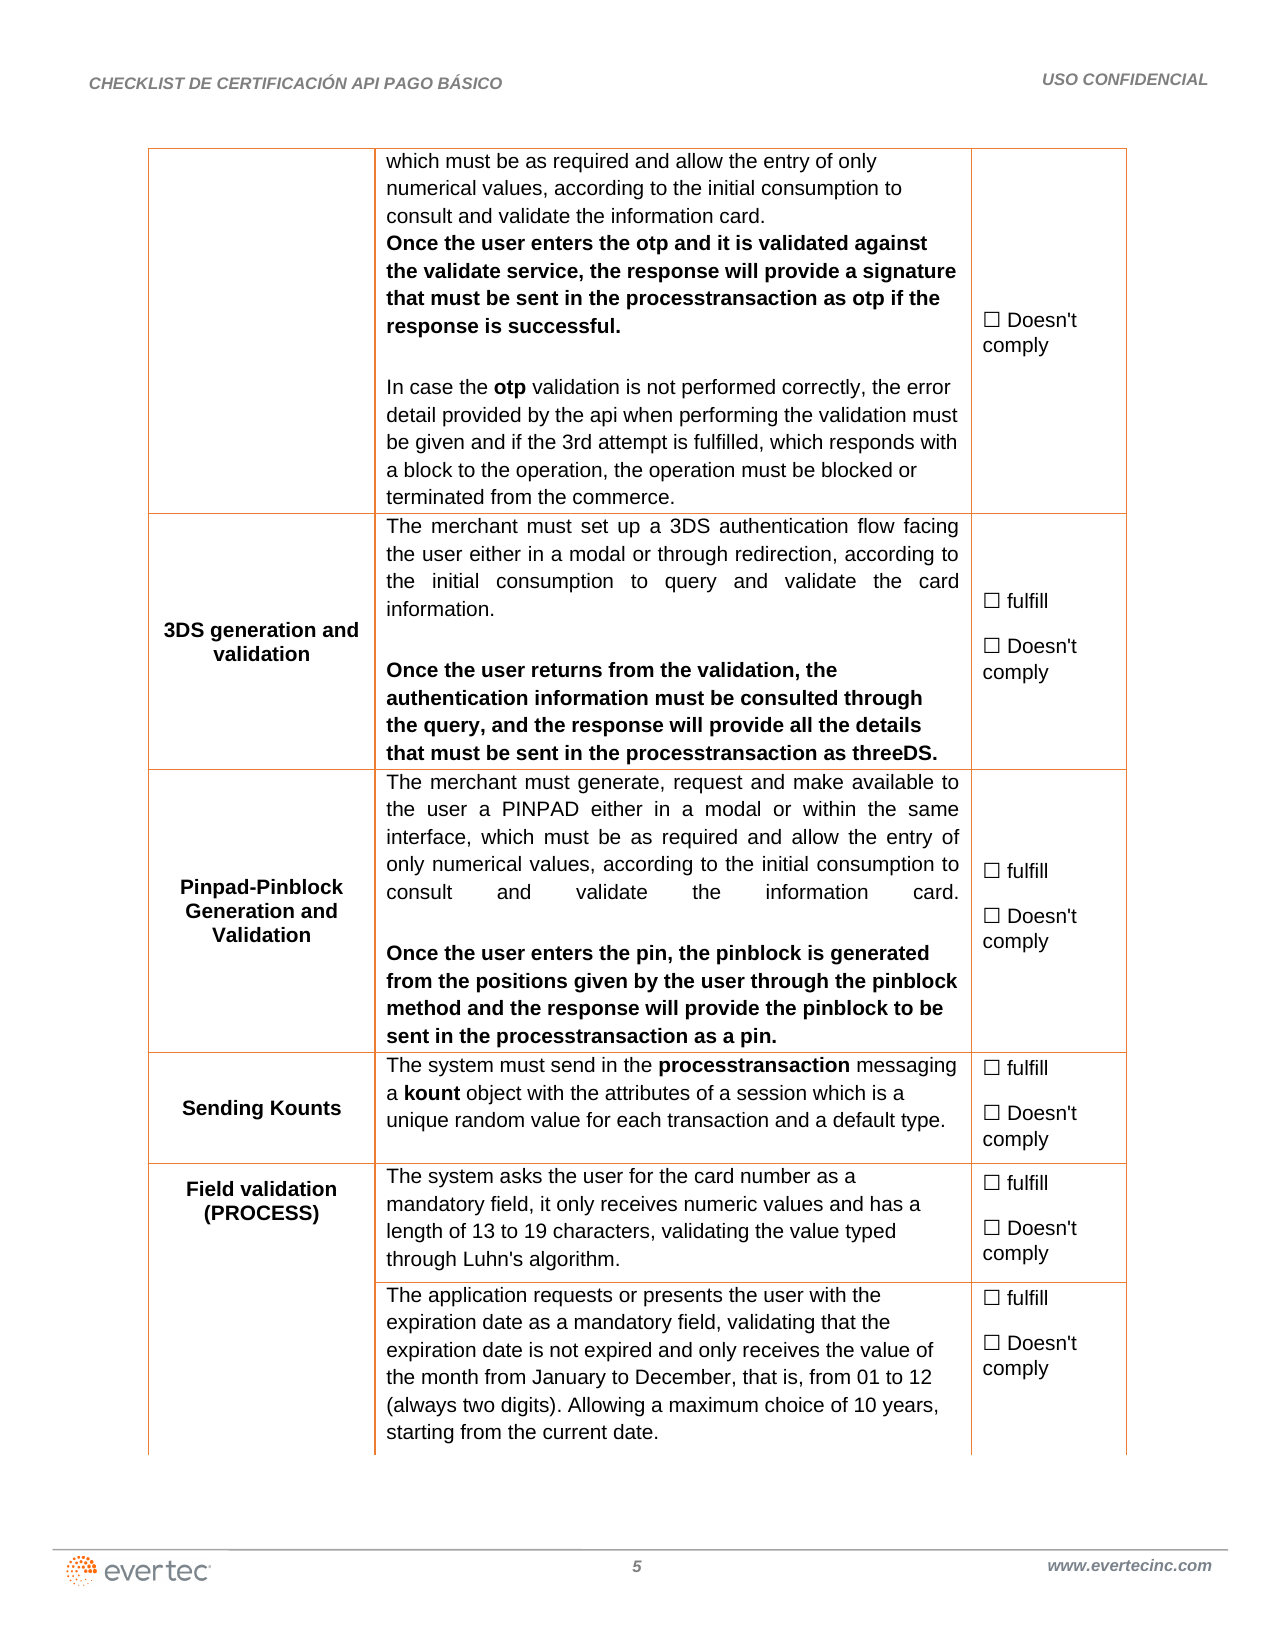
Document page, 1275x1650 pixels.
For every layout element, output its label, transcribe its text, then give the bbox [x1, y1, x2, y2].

table_cell The system asks the user for the card number as a mandatory field, it only receives numeric values and has a length of 13 to 19 characters, validating the value typed through Luhn's algorithm. [376, 1164, 971, 1282]
table_cell The system must send in the processtransaction messaging a kount object with the attributes of a session which is a unique random value for each transaction and a default type. [376, 1053, 971, 1163]
table_cell Sending Kounts [149, 1053, 374, 1163]
table_cell ☐ fulfill ☐ Doesn't comply [972, 770, 1126, 1052]
table_cell The merchant must generate, request and make available to the user a PINPAD either in a modal or within the same interface, which must be as required and allow the entry of only numerical values, according to the initial consumption to consult and validate the information card. Once the user enters the pin, the pinblock is generated from the positions given by the user through the pinblock method and the response will provide the pinblock to be sent in the processtransaction as a pin. [376, 770, 971, 1052]
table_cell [972, 149, 1126, 513]
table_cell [972, 1283, 1126, 1455]
table_cell ☐ fulfill ☐ Doesn't comply [972, 1053, 1126, 1163]
table_cell Field validation (PROCESS) [149, 1164, 374, 1455]
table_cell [149, 149, 374, 513]
table_cell The application requests or presents the user with the expiration date as a mandatory field, validating that the expiration date is not expired and only receives the value of the month from January to December, that is, from 01 to 12 (always two digits). Allowing a maximum choice of 10 years, starting from the current date. [376, 1283, 971, 1455]
picture [66, 1556, 211, 1586]
table_cell The merchant must set up a 3DS authentication flow facing the user either in a modal or through redirection, according to the initial consumption to query and validate the card information. Once the user returns from the validation, the authentication information must be consulted through the query, and the response will provide all the details that must be sent in the processtransaction as threeDS. [376, 514, 971, 769]
table_cell 3DS generation and validation [149, 514, 374, 769]
table_cell ☐ fulfill ☐ Doesn't comply [972, 514, 1126, 769]
table_cell ☐ fulfill ☐ Doesn't comply [972, 1164, 1126, 1282]
table_cell Pinpad-Pinblock Generation and Validation [149, 770, 374, 1052]
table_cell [376, 149, 971, 513]
